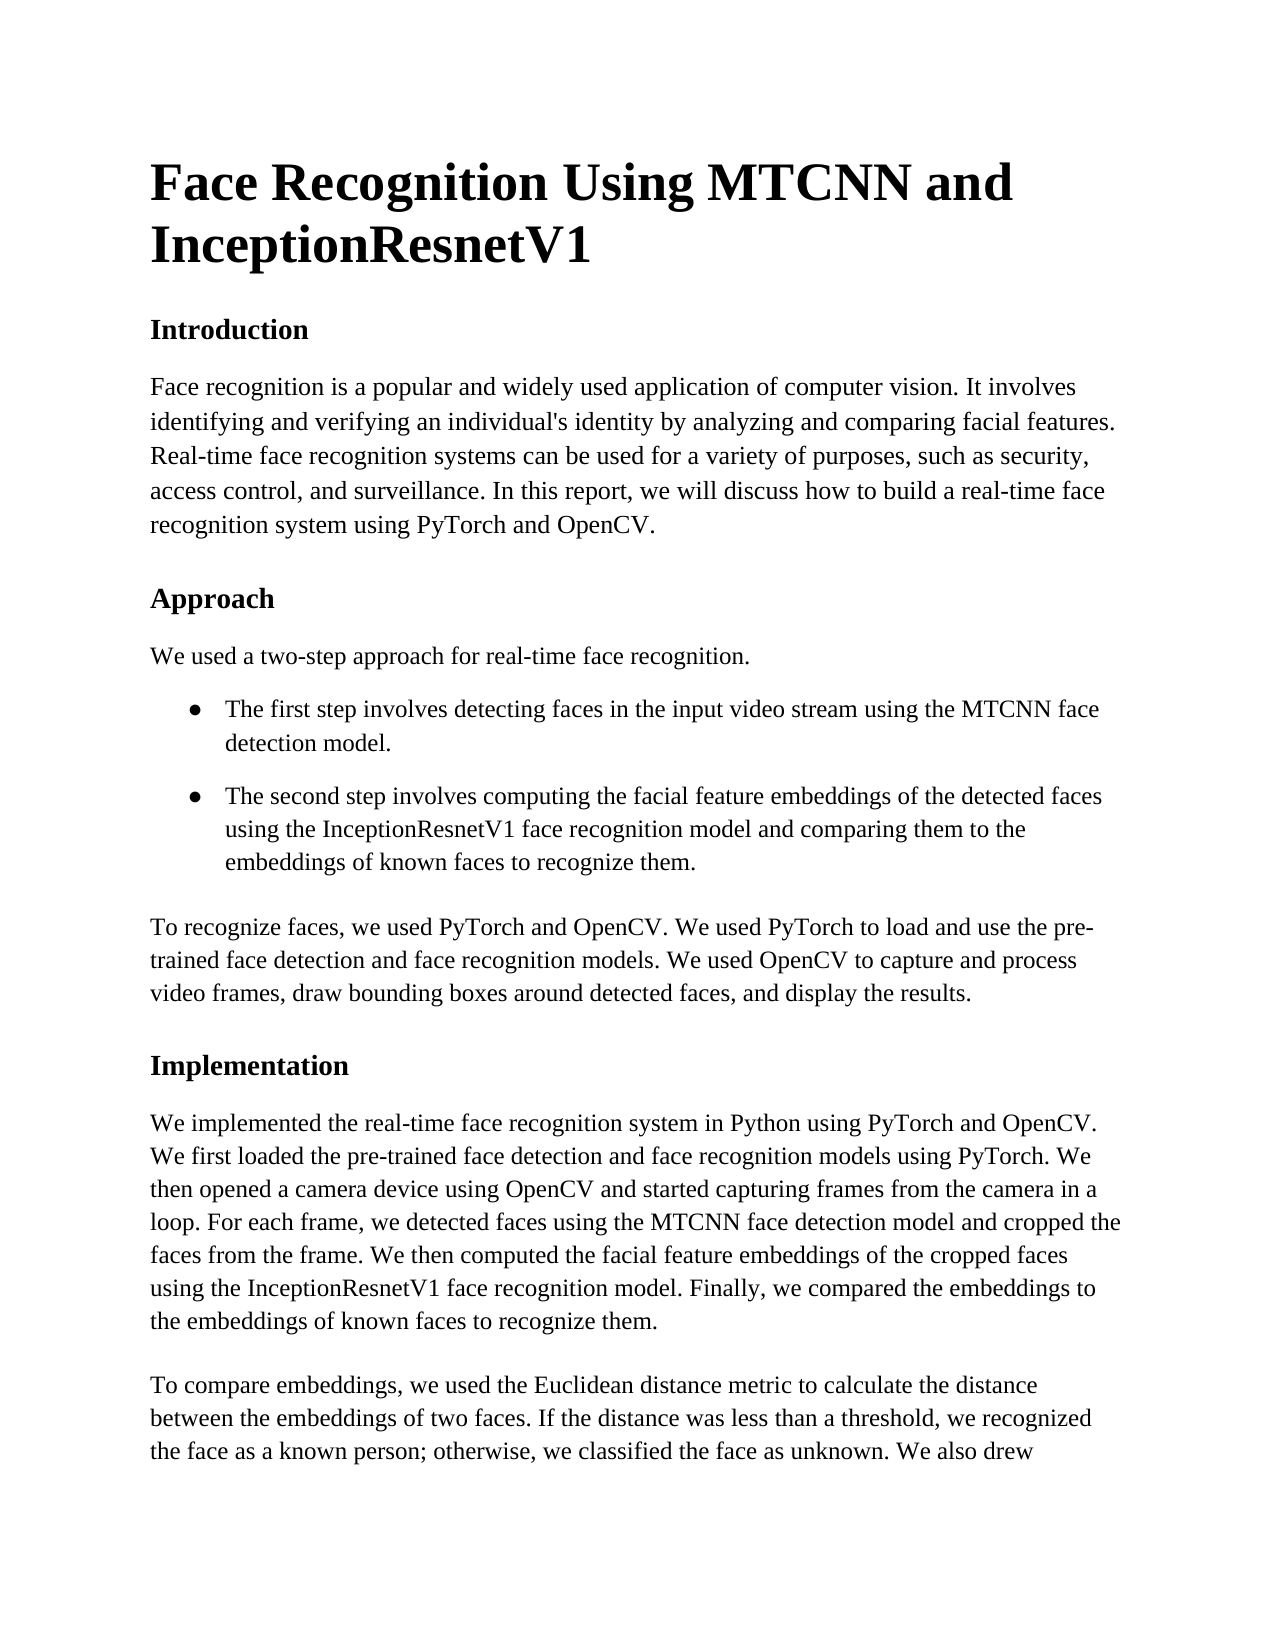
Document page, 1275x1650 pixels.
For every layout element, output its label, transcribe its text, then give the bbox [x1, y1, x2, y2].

list The second step involves computing the facial feature embeddings of the detected faces using the InceptionResnetV1 face recognition model and comparing them to the embeddings of known faces to recognize them. [187, 781, 1125, 876]
list The first step involves detecting faces in the input video stream using the MTCNN face detection model. [187, 694, 1125, 756]
subtitle Approach [150, 581, 1125, 615]
subtitle Implementation [150, 1048, 1125, 1082]
text Face recognition is a popular and widely used application of computer vision. It involves identifying and verifying an individual's identity by analyzing and comparing facial features. Real-time face recognition systems can be used for a variety of purposes, such as security, access control, and surveillance. In this report, we will discuss how to build a real-time face recognition system using PyTorch and OpenCV. [150, 371, 1125, 539]
text We used a two-step approach for real-time face recognition. [150, 641, 1125, 669]
text To recognize faces, we used PyTorch and OpenCV. We used PyTorch to load and use the pre-trained face detection and face recognition models. We used OpenCV to capture and process video frames, draw bounding boxes around detected faces, and display the results. [150, 912, 1125, 1007]
text We implemented the real-time face recognition system in Python using PyTorch and OpenCV. We first loaded the pre-trained face detection and face recognition models using PyTorch. We then opened a camera device using OpenCV and started capturing frames from the camera in a loop. For each frame, we detected faces using the MTCNN face detection model and cropped the faces from the frame. We then computed the facial feature embeddings of the cropped faces using the InceptionResnetV1 face recognition model. Finally, we compared the embeddings to the embeddings of known faces to recognize them. [150, 1108, 1125, 1334]
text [150, 1370, 1125, 1465]
subtitle Introduction [150, 312, 1125, 346]
title Face Recognition Using MTCNN and InceptionResnetV1 [150, 150, 1125, 274]
